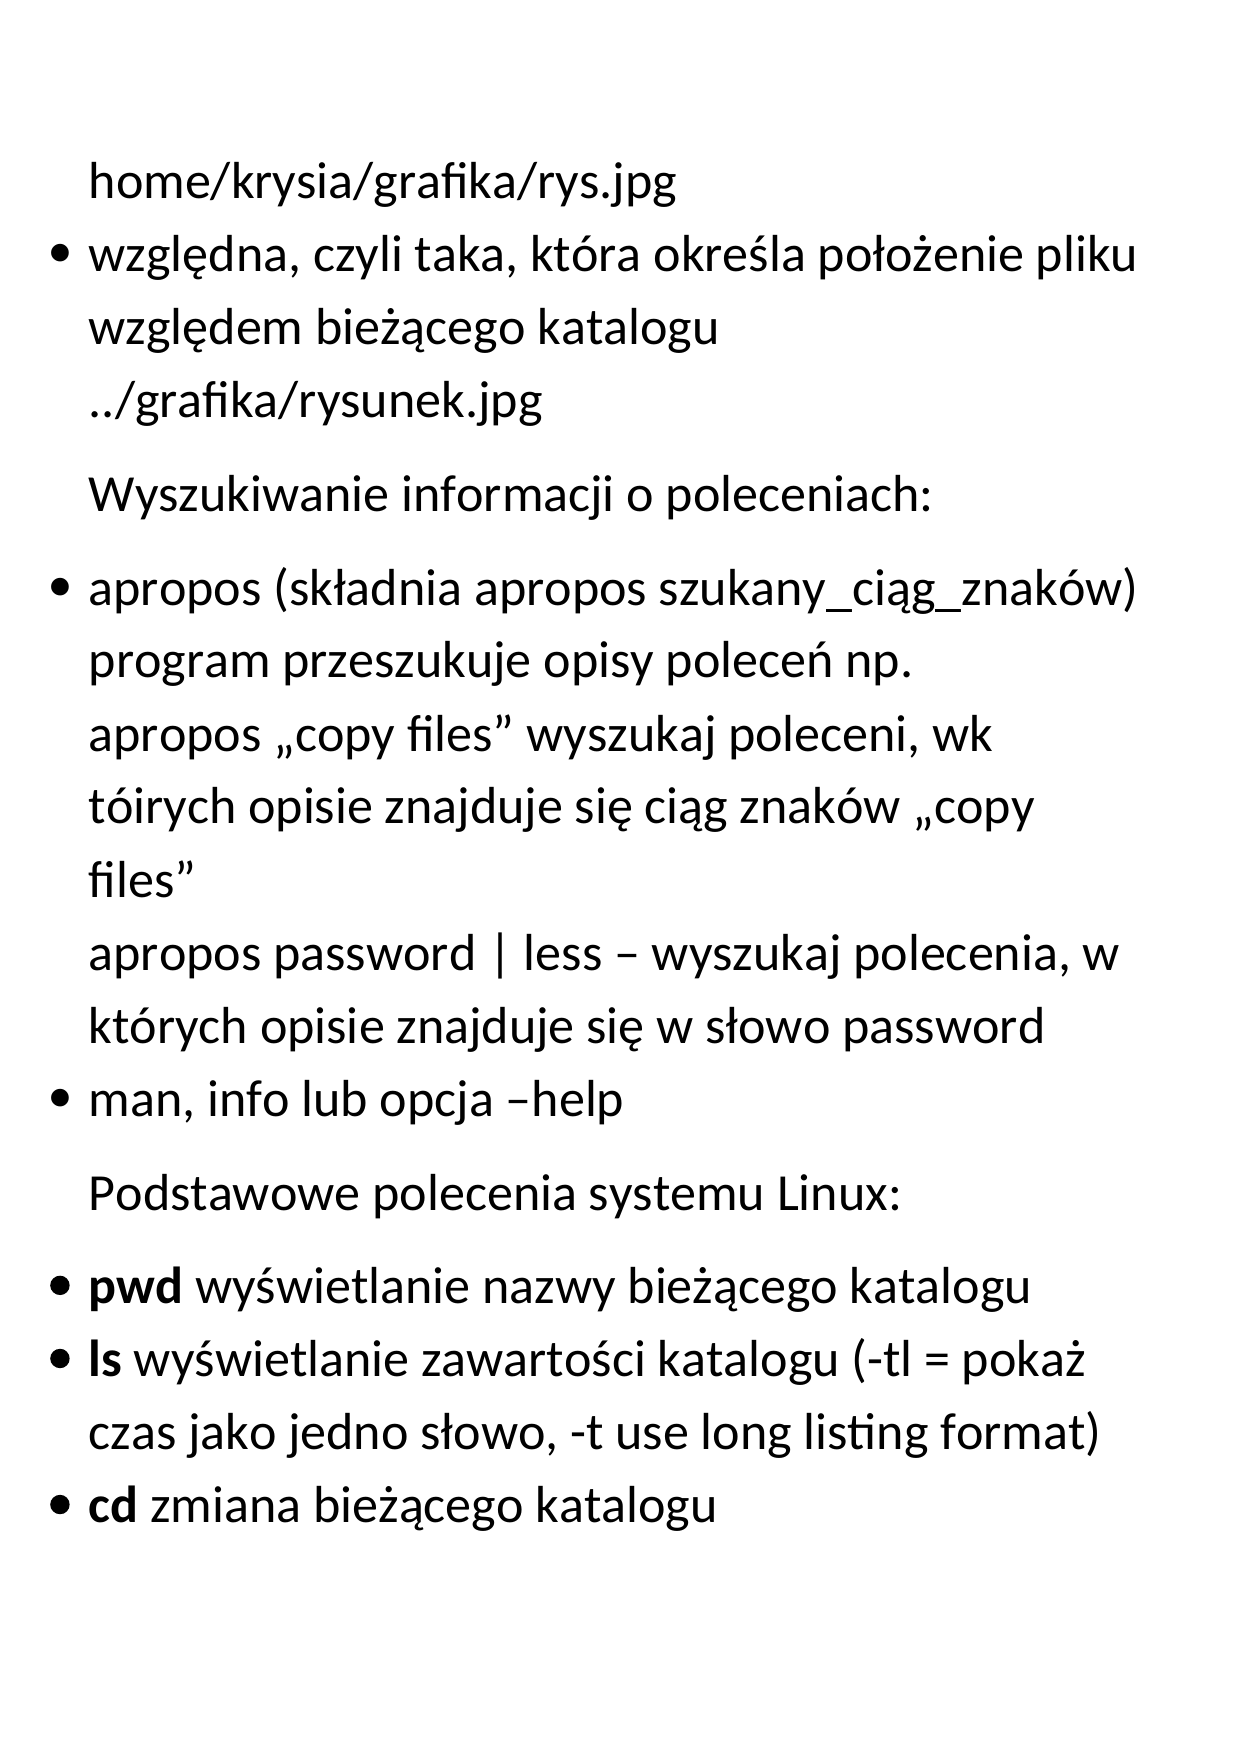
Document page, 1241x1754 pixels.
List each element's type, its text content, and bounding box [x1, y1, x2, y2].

list ls wyświetlanie zawartości katalogu (-tl = pokaż czas jako jedno słowo, -t use long listing format) [51, 1326, 1152, 1463]
list home/krysia/grafika/rys.jpg [88, 148, 1152, 211]
list cd zmiana bieżącego katalogu [51, 1472, 1152, 1536]
list względna, czyli taka, która określa położenie pliku względem bieżącego katalogu [51, 221, 1152, 357]
list pwd wyświetlanie nazwy bieżącego katalogu [51, 1253, 1152, 1317]
list apropos „copy files” wyszukaj poleceni, wk tóirych opisie znajduje się ciąg znaków „copy files” [88, 700, 1152, 910]
list apropos (składnia apropos szukany_ciąg_znaków) program przeszukuje opisy poleceń np. [51, 554, 1152, 691]
text Podstawowe polecenia systemu Linux: [88, 1159, 1152, 1223]
list man, info lub opcja –help [51, 1066, 1152, 1129]
list apropos password | less – wyszukaj polecenia, w których opisie znajduje się w słowo password [88, 919, 1152, 1056]
text Wyszukiwanie informacji o poleceniach: [88, 461, 1152, 524]
list ../grafika/rysunek.jpg [88, 367, 1152, 430]
